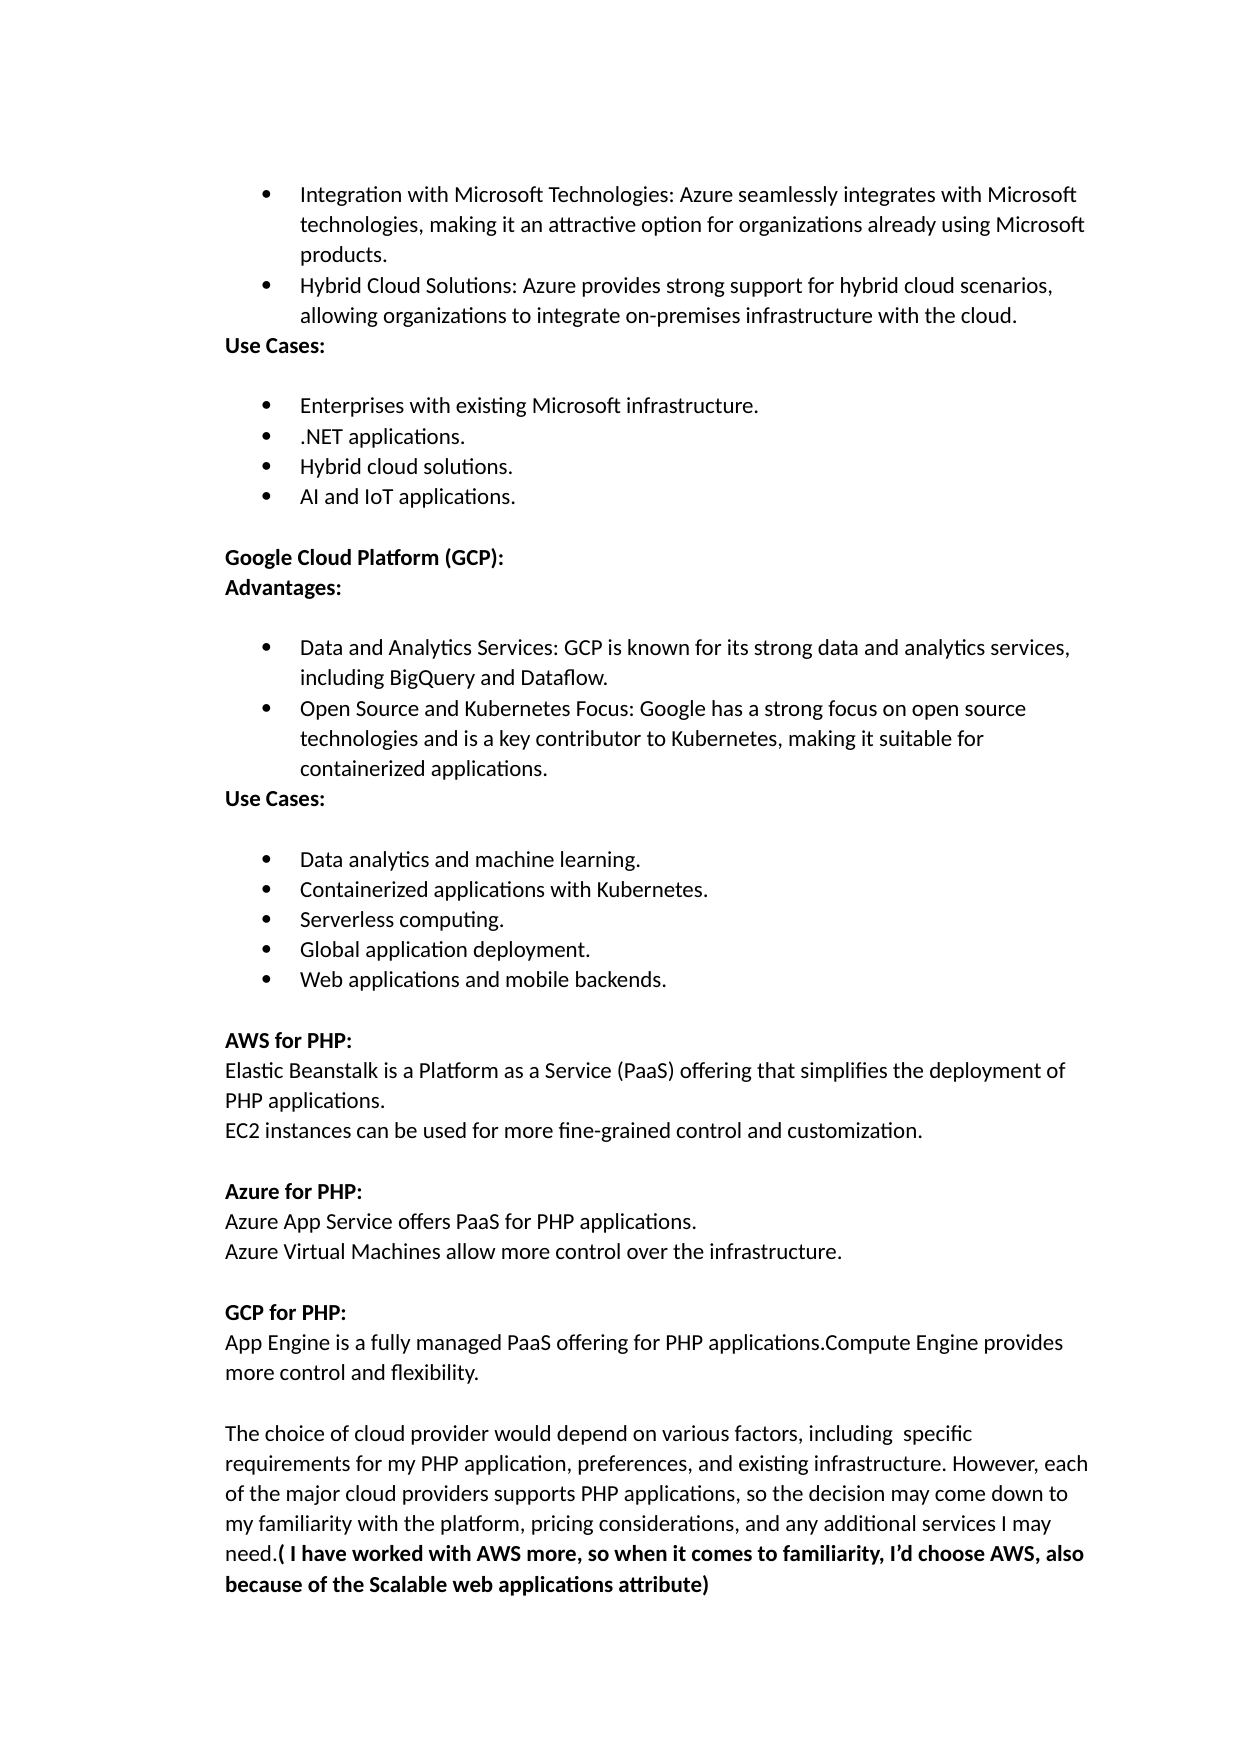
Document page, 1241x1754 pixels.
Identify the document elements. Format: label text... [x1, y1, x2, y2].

list App Engine is a fully managed PaaS offering for PHP applications.Compute Engine provides more control and flexibility. [225, 1328, 1090, 1386]
list Hybrid cloud solutions. [262, 452, 1090, 480]
list Enterprises with existing Microsoft infrastructure. [262, 392, 1090, 420]
list Azure for PHP: [225, 1177, 1090, 1205]
list Global application deployment. [262, 935, 1090, 963]
list Advantages: [225, 573, 1090, 601]
list Elastic Beanstalk is a Platform as a Service (PaaS) offering that simplifies the deployment of PHP applications. [225, 1056, 1090, 1114]
list Integration with Microsoft Technologies: Azure seamlessly integrates with Microsoft technologies, making it an attractive option for organizations already using Microsoft products. [262, 180, 1090, 269]
list Use Cases: [225, 331, 1090, 359]
list Hybrid Cloud Solutions: Azure provides strong support for hybrid cloud scenarios, allowing organizations to integrate on-premises infrastructure with the cloud. [262, 271, 1090, 329]
list The choice of cloud provider would depend on various factors, including specific requirements for my PHP application, preferences, and existing infrastructure. However, each of the major cloud providers supports PHP applications, so the decision may come down to my familiarity with the platform, pricing considerations, and any additional services I may need.( I have worked with AWS more, so when it comes to familiarity, I’d choose AWS, also because of the Scalable web applications attribute) [225, 1419, 1090, 1598]
list Serverless computing. [262, 905, 1090, 933]
list .NET applications. [262, 422, 1090, 450]
list Containerized applications with Kubernetes. [262, 875, 1090, 903]
list Google Cloud Platform (GCP): [225, 543, 1090, 571]
list Web applications and mobile backends. [262, 966, 1090, 994]
list AI and IoT applications. [262, 482, 1090, 510]
list Data and Analytics Services: GCP is known for its strong data and analytics services, including BigQuery and Dataflow. [262, 633, 1090, 692]
list Open Source and Kubernetes Focus: Google has a strong focus on open source technologies and is a key contributor to Kubernetes, making it suitable for containerized applications. [262, 694, 1090, 782]
list Data analytics and machine learning. [262, 845, 1090, 873]
list AWS for PHP: [225, 1026, 1090, 1054]
list Use Cases: [225, 784, 1090, 812]
list Azure Virtual Machines allow more control over the infrastructure. [225, 1237, 1090, 1266]
list EC2 instances can be used for more fine-grained control and customization. [225, 1117, 1090, 1145]
list GCP for PHP: [225, 1298, 1090, 1326]
list Azure App Service offers PaaS for PHP applications. [225, 1207, 1090, 1235]
